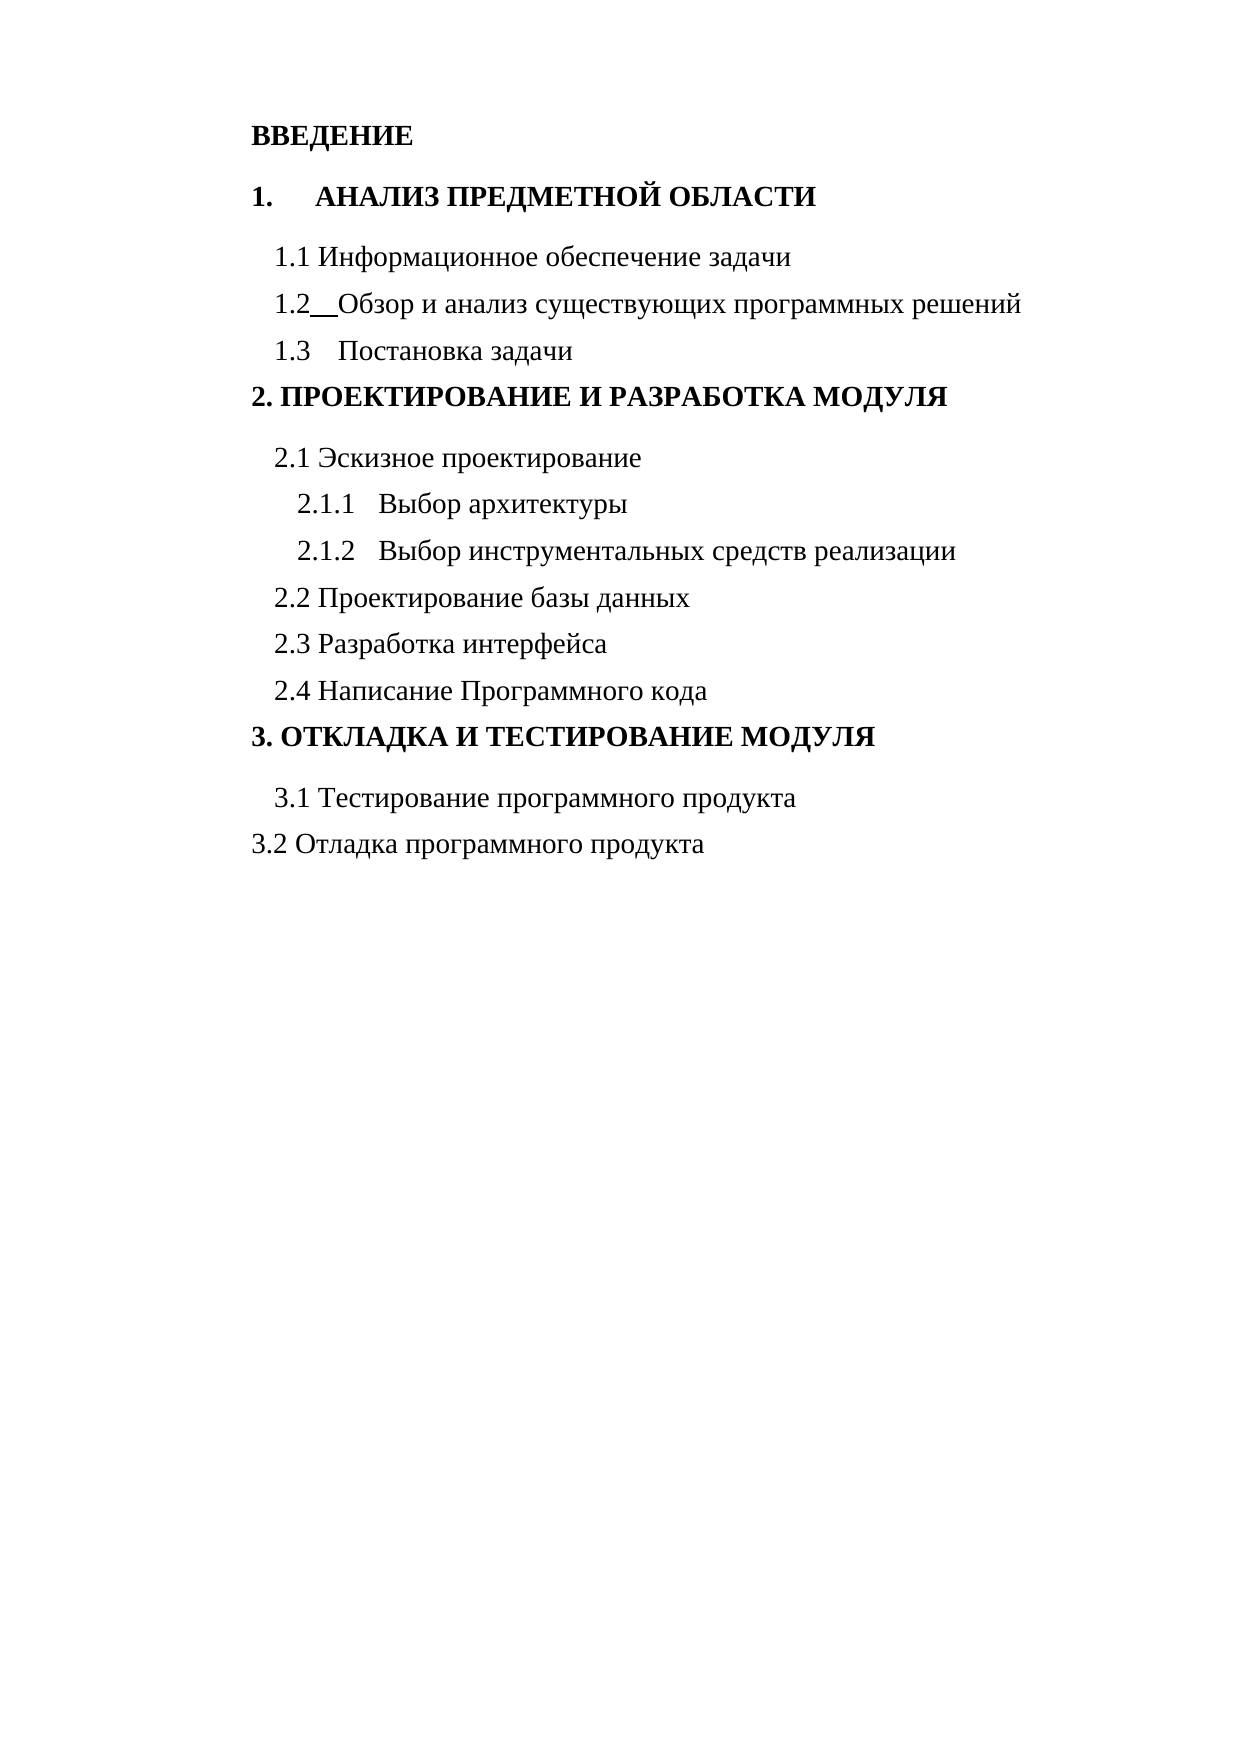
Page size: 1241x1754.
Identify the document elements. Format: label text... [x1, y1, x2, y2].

text 1. АНАЛИЗ ПРЕДМЕТНОЙ ОБЛАСТИ [177, 179, 1152, 212]
text 3.2 Отладка программного продукта [177, 827, 1152, 860]
text 2.1.2 Выбор инструментальных средств реализации [223, 533, 1152, 567]
text 2.1 Эскизное проектирование [200, 440, 1152, 473]
text 3.1 Тестирование программного продукта [200, 780, 1152, 814]
text 3. ОТКЛАДКА И ТЕСТИРОВАНИЕ МОДУЛЯ [177, 719, 1152, 753]
text 2.3 Разработка интерфейса [200, 626, 1152, 660]
text 2. ПРОЕКТИРОВАНИЕ И РАЗРАБОТКА МОДУЛЯ [177, 379, 1152, 413]
text 1.1 Информационное обеспечение задачи [200, 239, 1152, 273]
text 1.3 Постановка задачи [200, 333, 1152, 366]
text 1.2 Обзор и анализ существующих программных решений [200, 286, 1152, 320]
text 2.4 Написание Программного кода [200, 673, 1152, 706]
text 2.2 Проектирование базы данных [200, 580, 1152, 613]
text ВВЕДЕНИЕ [177, 118, 1152, 152]
text 2.1.1 Выбор архитектуры [223, 487, 1152, 520]
